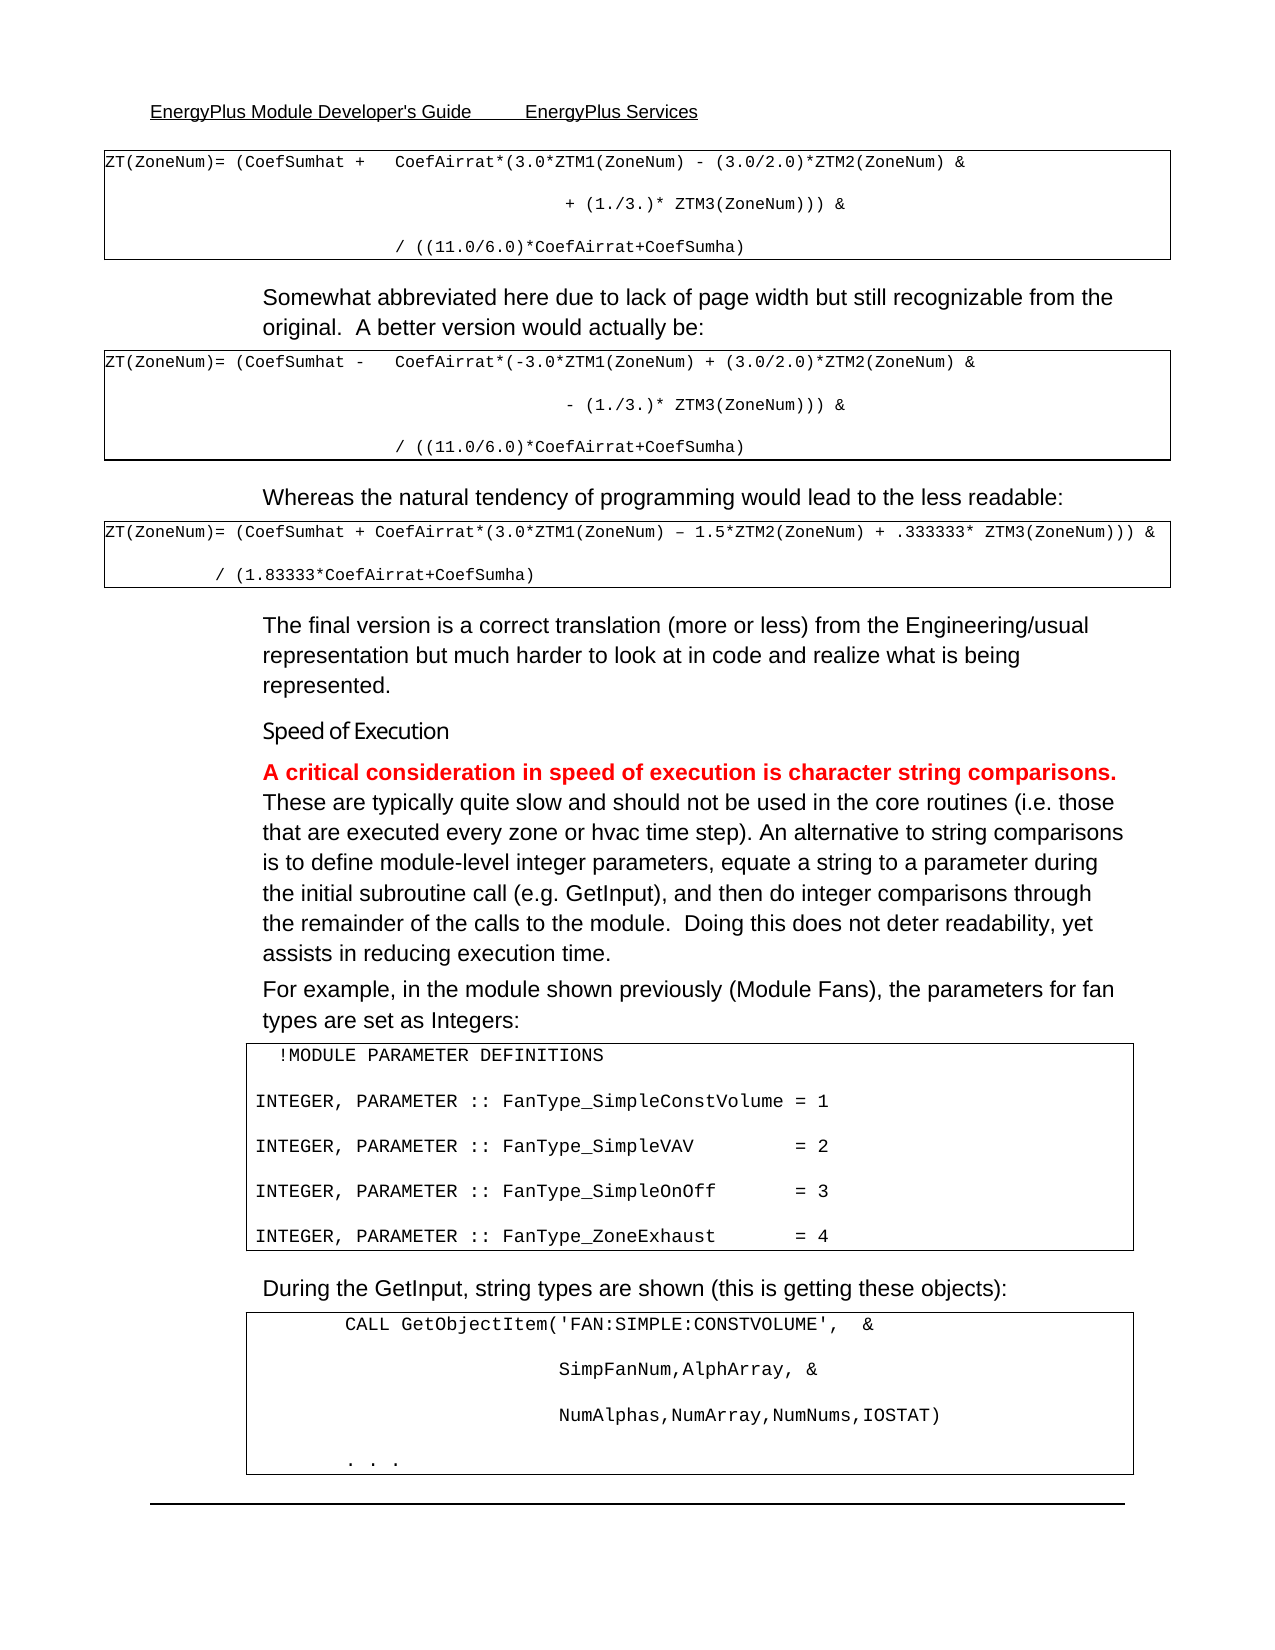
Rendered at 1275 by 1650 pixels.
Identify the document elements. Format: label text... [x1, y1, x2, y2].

text !MODULE PARAMETER DEFINITIONS [247, 1044, 1133, 1067]
text INTEGER, PARAMETER :: FanType_SimpleVAV = 2 [247, 1133, 1133, 1158]
text / ((11.0/6.0)*CoefAirrat+CoefSumha) [105, 435, 1170, 459]
text Somewhat abbreviated here due to lack of page width but still recognizable from the original. A better version would actually be: [262, 284, 1125, 340]
text NumAlphas,NumArray,NumNums,IOSTAT) [247, 1402, 1133, 1427]
text For example, in the module shown previously (Module Fans), the parameters for fan types are set as Integers: [262, 976, 1125, 1033]
text INTEGER, PARAMETER :: FanType_ZoneExhaust = 4 [247, 1224, 1133, 1250]
text / (1.83333*CoefAirrat+CoefSumha) [105, 563, 1170, 587]
text CALL GetObjectItem('FAN:SIMPLE:CONSTVOLUME', & [247, 1313, 1133, 1336]
subtitle Speed of Execution [262, 715, 1125, 746]
text . . . [247, 1447, 1133, 1474]
text INTEGER, PARAMETER :: FanType_SimpleConstVolume = 1 [247, 1088, 1133, 1113]
text + (1./3.)* ZTM3(ZoneNum))) & [105, 192, 1170, 214]
text / ((11.0/6.0)*CoefAirrat+CoefSumha) [105, 235, 1170, 259]
text A critical consideration in speed of execution is character string comons. These are typically quite slow and should not be used in the core routines (i.e. those that are executed every zone or hvac time step). An alternative to string comons is to define module-level integer parameters, equate a string to a parameter during the initial subroutine call (e.g. GetInput), and then do integer comons through the remainder of the calls to the module. Doing this does not deter readability, yet assists in reducing execution time. [262, 759, 1125, 966]
text SimpFanNum,AlphArray, & [247, 1357, 1133, 1381]
text INTEGER, PARAMETER :: FanType_SimpOff = 3 [247, 1179, 1133, 1203]
text ZT(ZoneNum)= (CoefSumhat + CoefAirrat*(3.0*ZTM1(ZoneNum) - (3.0/2.0)*ZTM2(ZoneNum) & [105, 151, 1170, 172]
text ZT(ZoneNum)= (CoefSumhat - CoefAirrat*(-3.0*ZTM1(ZoneNum) + (3.0/2.0)*ZTM2(ZoneNum) & [105, 351, 1170, 372]
text Whereas the natural tendency of programming would lead to the less readable: [262, 484, 1125, 511]
text During the GetInput, string types are shown (this is getting these objects): [262, 1275, 1125, 1302]
text - (1./3.)* ZTM3(ZoneNum))) & [105, 393, 1170, 415]
text The final version is a correct translation (more or less) from the Engineering/usual representation but much harder to look at in code and realize what is being represented. [262, 612, 1125, 699]
text ZT(ZoneNum)= (CoefSumhat + CoefAirrat*(3.0*ZTM1(ZoneNum) – 1.5*ZTM2(ZoneNum) + .333333* ZTM3(ZoneNum))) & [105, 522, 1170, 543]
